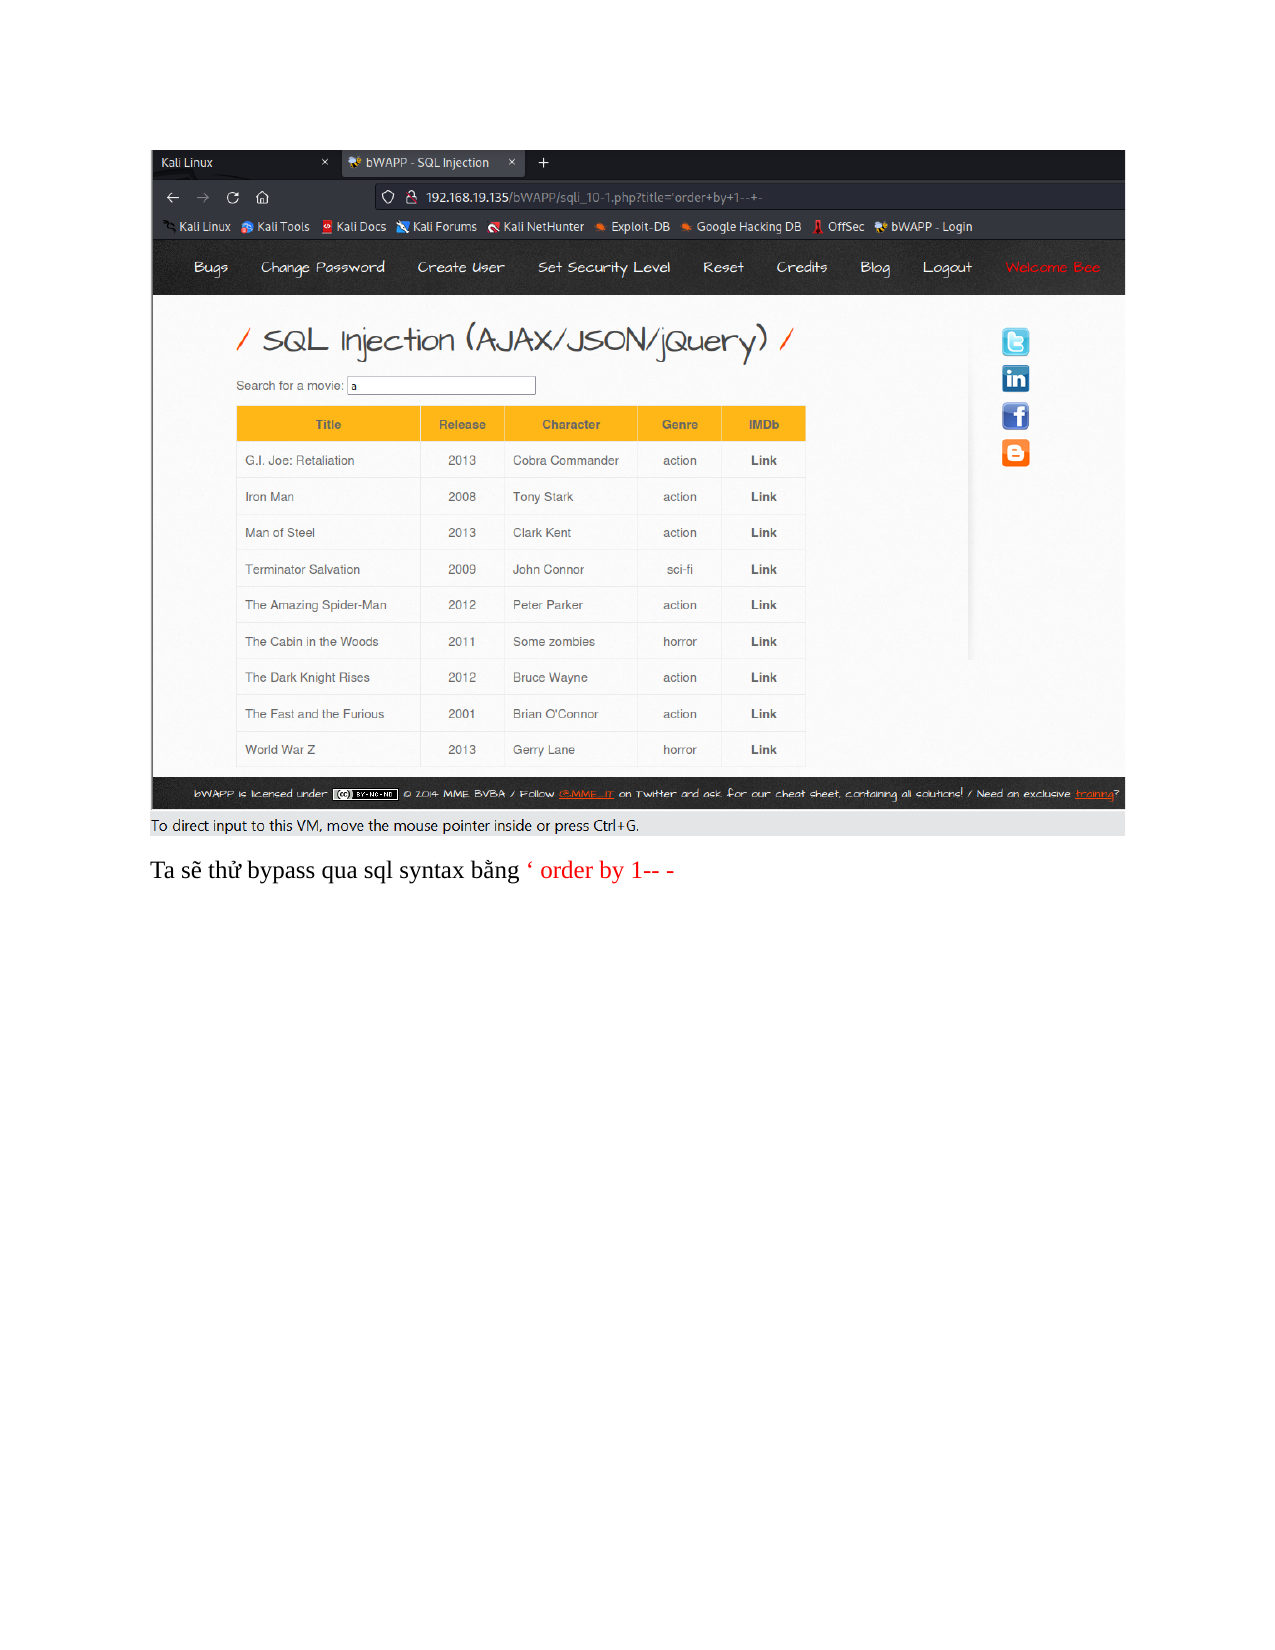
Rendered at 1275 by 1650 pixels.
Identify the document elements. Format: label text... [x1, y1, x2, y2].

picture [150, 150, 1125, 836]
text Ta sẽ thử bypass qua sql syntax bằng ‘ order by 1-- - [150, 855, 1125, 883]
